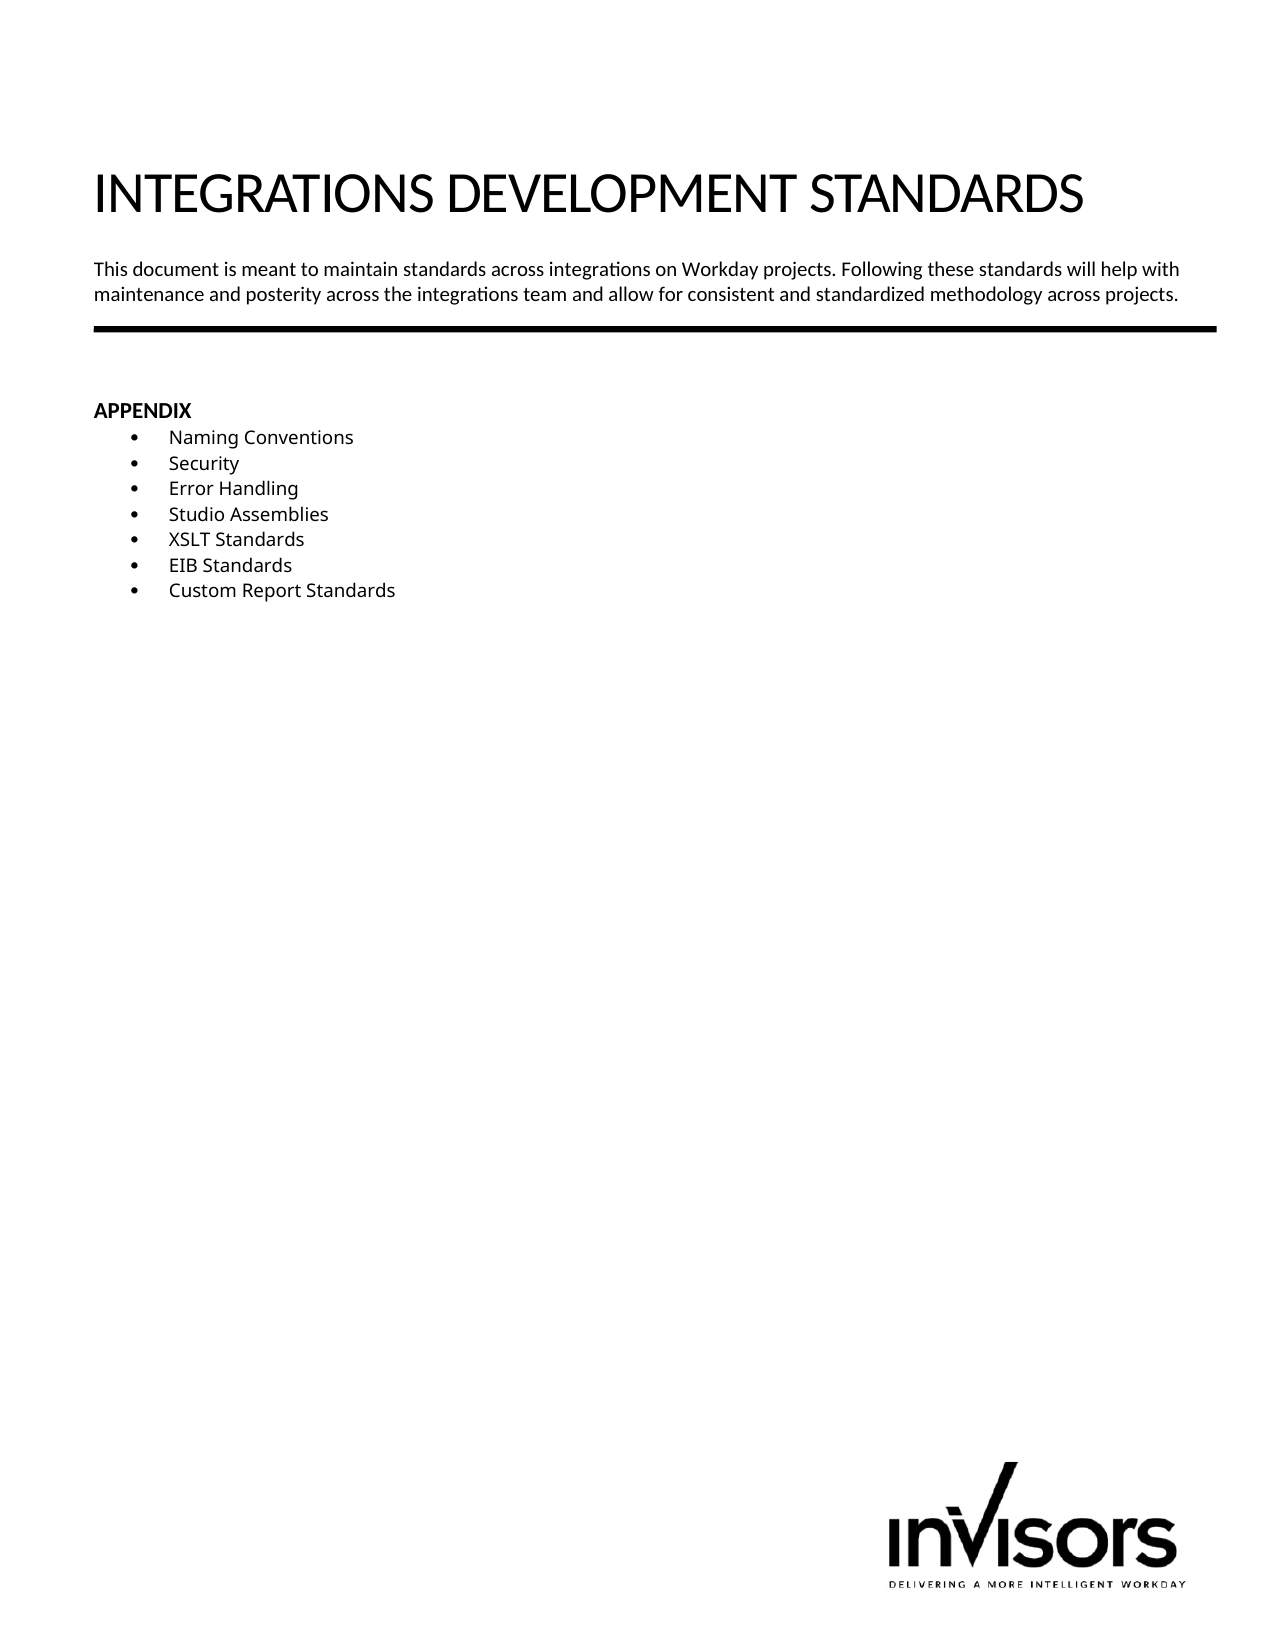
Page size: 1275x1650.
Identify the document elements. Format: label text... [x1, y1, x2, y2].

list Error Handling [131, 475, 1194, 501]
list Studio Assemblies [131, 501, 1194, 526]
title INTEGRATIONS DEVELOPMENT STANDARDS [94, 156, 1200, 227]
subtitle APPENDIX [94, 396, 1194, 424]
picture [874, 1455, 1200, 1606]
text This document is meant to maintain standards across integrations on Workday projects. Following these standards will help with maintenance and posterity across the integrations team and allow for consistent and standardized methodology across projects. [94, 227, 1185, 307]
list EIB Standards [131, 552, 1194, 577]
list Security [131, 450, 1194, 475]
list Naming Conventions [131, 424, 1194, 450]
list XSLT Standards [131, 526, 1194, 552]
list Custom Report Standards [131, 577, 1194, 603]
